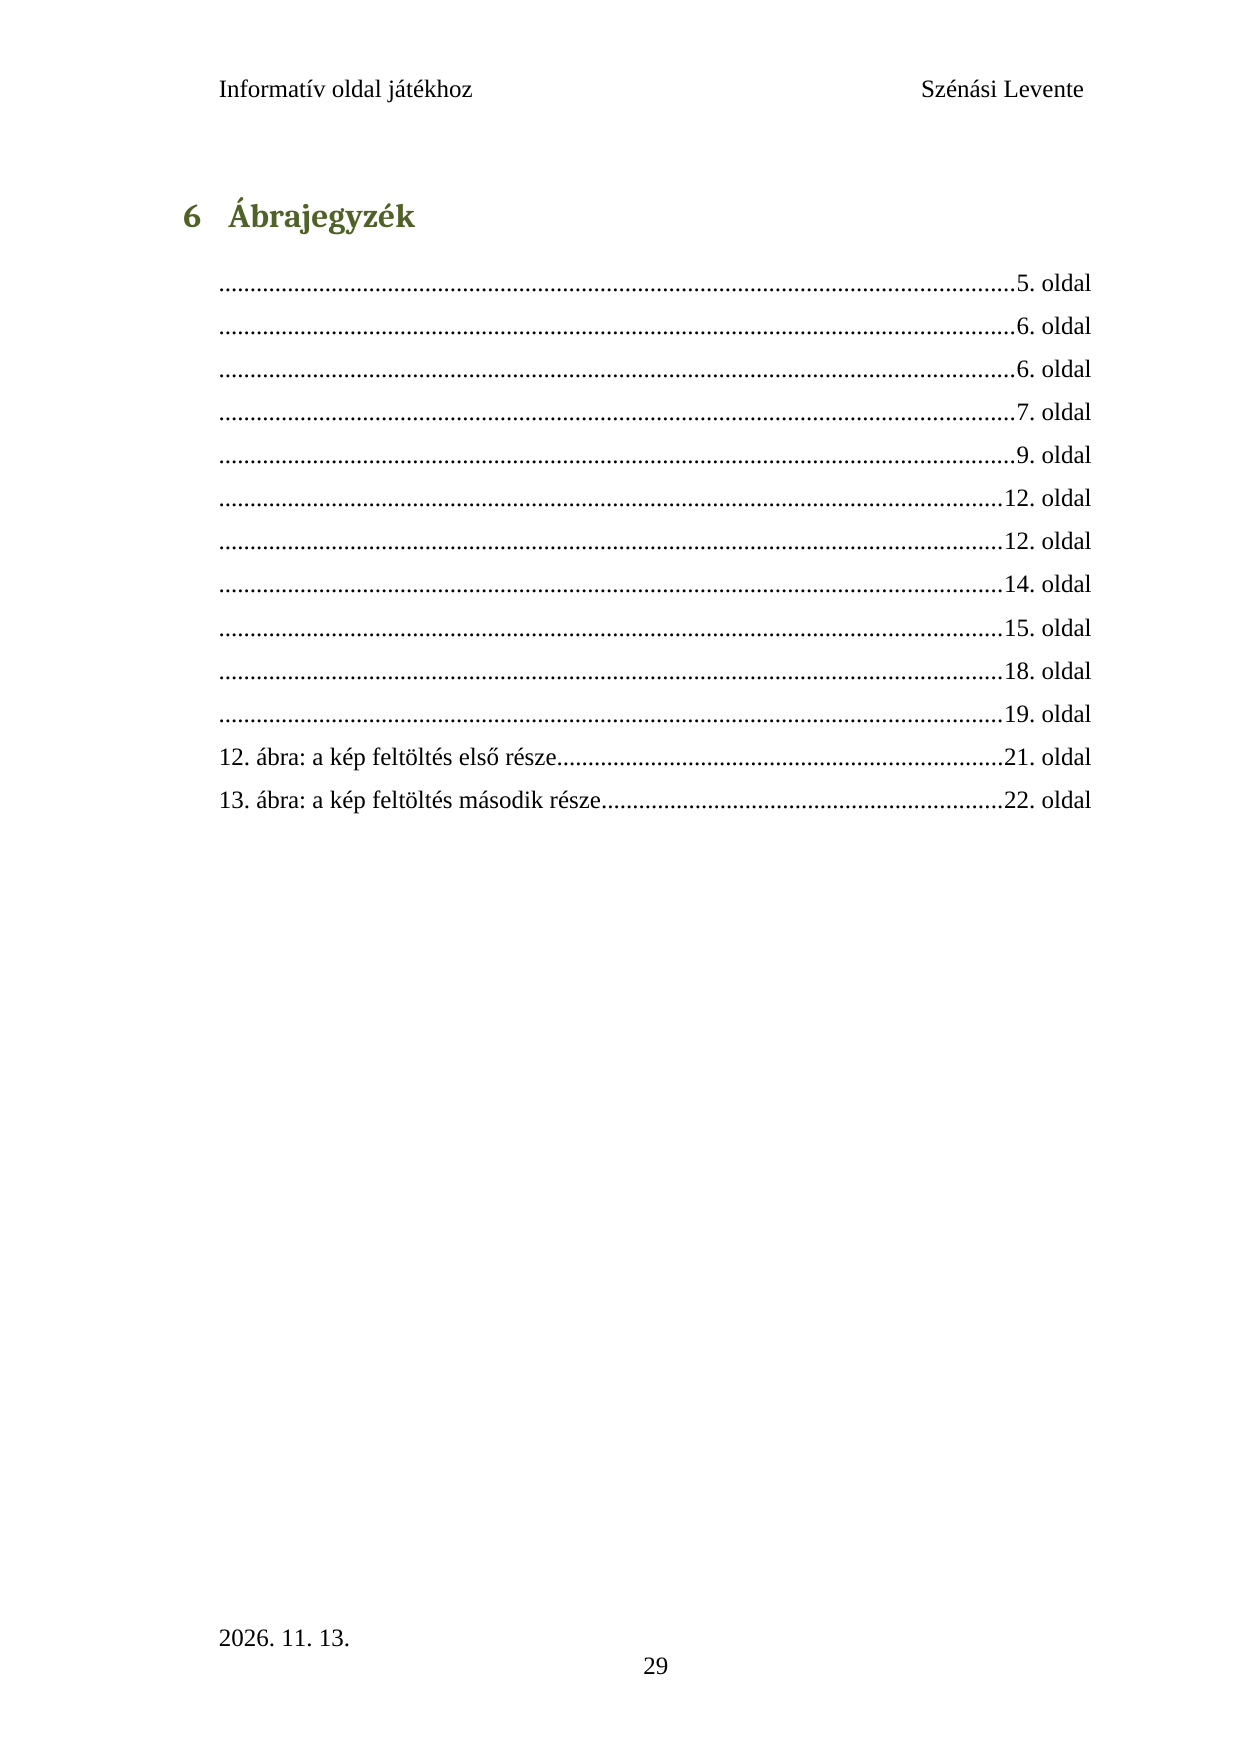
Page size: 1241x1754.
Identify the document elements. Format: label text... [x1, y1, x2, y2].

text 12. ábra: a kép feltöltés első része. 21. oldal 13. ábra: a kép feltöltés második része. 22. oldal [218, 742, 1092, 814]
subtitle Ábrajegyzék [183, 198, 1092, 236]
text 1. ábra: A megfelelő könyvtár szerkezet 5. oldal 2. ábra: A futó Control Panel, elindított modulokkal 6. oldal 3. ábra: a beimportált fájl a felületen. 6. oldal 4. ábra: a megjelent weboldal 7. oldal 5. ábra: regisztrációs felület 9. oldal 6. ábra adminisztrátor felület kettő pontszámmal. 12. oldal 7. ábra: a kijelentkező felület 12. oldal 8. ábra: az adatbázis ab diagrammja. 14. oldal 9. ábra: adatbázis szerkezete 15. oldal 10. ábra: az adatbázis kapcsolat diagrammja. 18. oldal 11. ábra: az oldal use-case diagrammja. 19. oldal [218, 268, 1092, 728]
